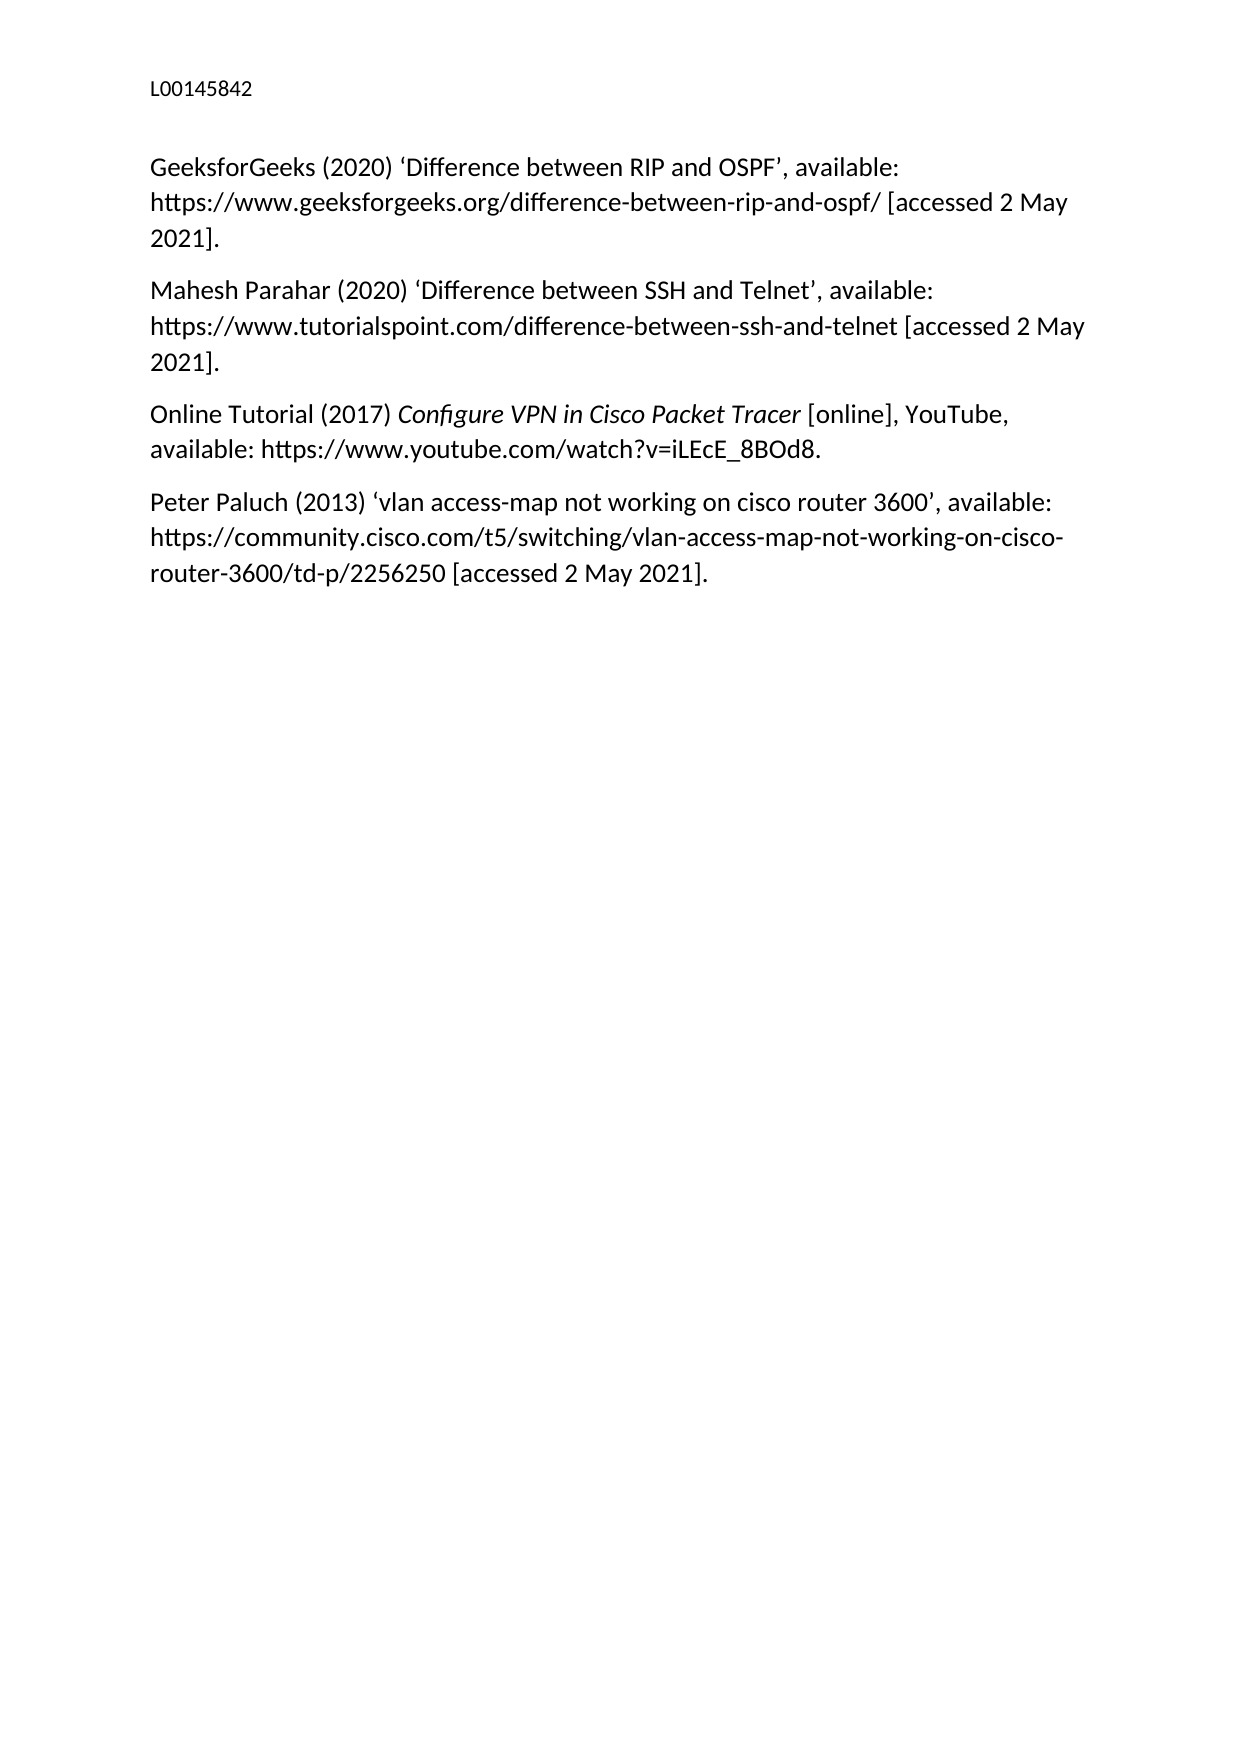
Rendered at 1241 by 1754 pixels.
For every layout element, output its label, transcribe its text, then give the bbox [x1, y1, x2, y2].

text Online Tutorial (2017) Configure VPN in Cisco Packet Tracer [online], YouTube, available: https://www.youtube.com/watch?v=iLEcE_8BOd8. [150, 397, 1090, 466]
text Peter Paluch (2013) ‘vlan access-map not working on cisco router 3600’, available: https://community.cisco.com/t5/switching/vlan-access-map-not-working-on-cisco-router-3600/td-p/2256250 [accessed 2 May 2021]. [150, 485, 1090, 589]
text GeeksforGeeks (2020) ‘Difference between RIP and OSPF’, available: https://www.geeksforgeeks.org/difference-between-rip-and-ospf/ [accessed 2 May 2021]. [150, 150, 1090, 254]
text Mahesh Parahar (2020) ‘Difference between SSH and Telnet’, available: https://www.tutorialspoint.com/difference-between-ssh-and-telnet [accessed 2 May 2021]. [150, 273, 1090, 378]
